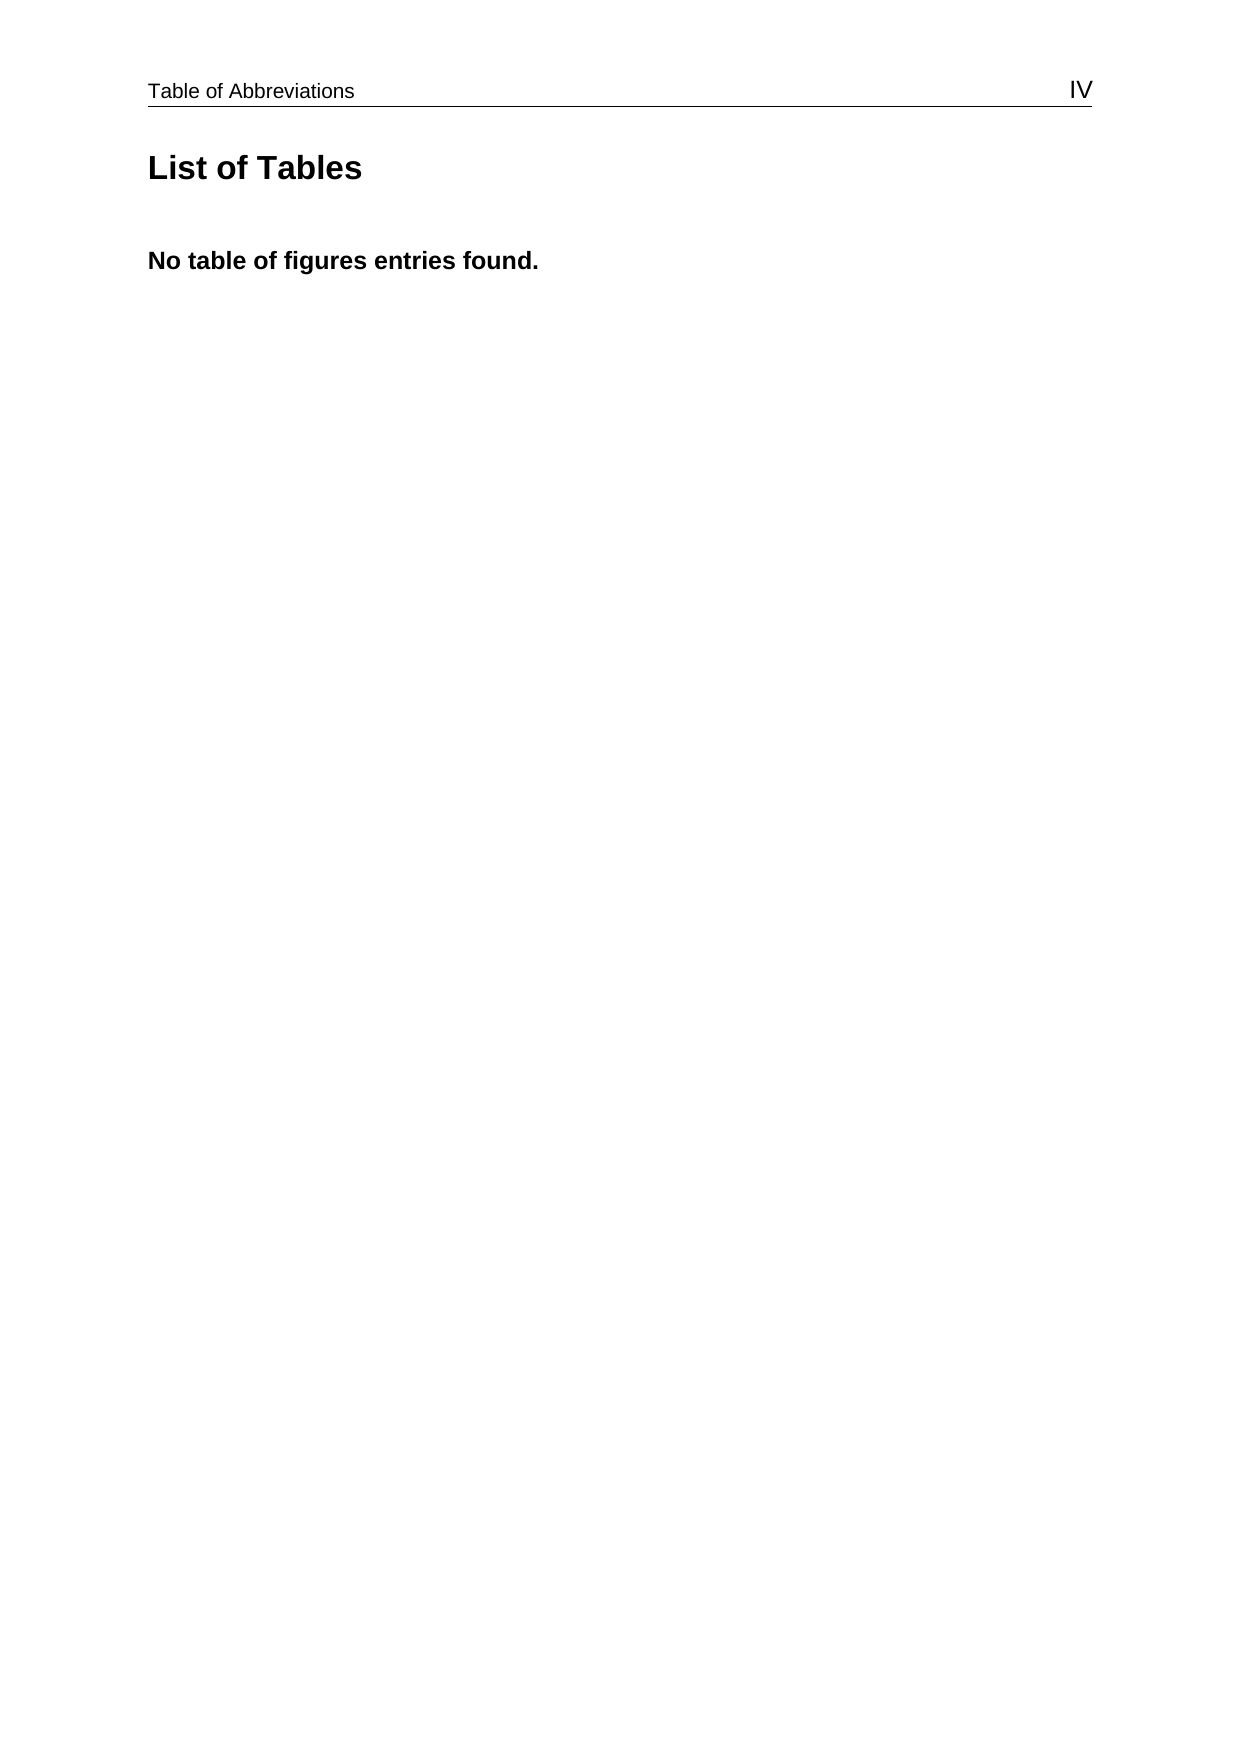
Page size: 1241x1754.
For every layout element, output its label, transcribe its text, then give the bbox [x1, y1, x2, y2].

text List of Tables [148, 148, 1092, 186]
